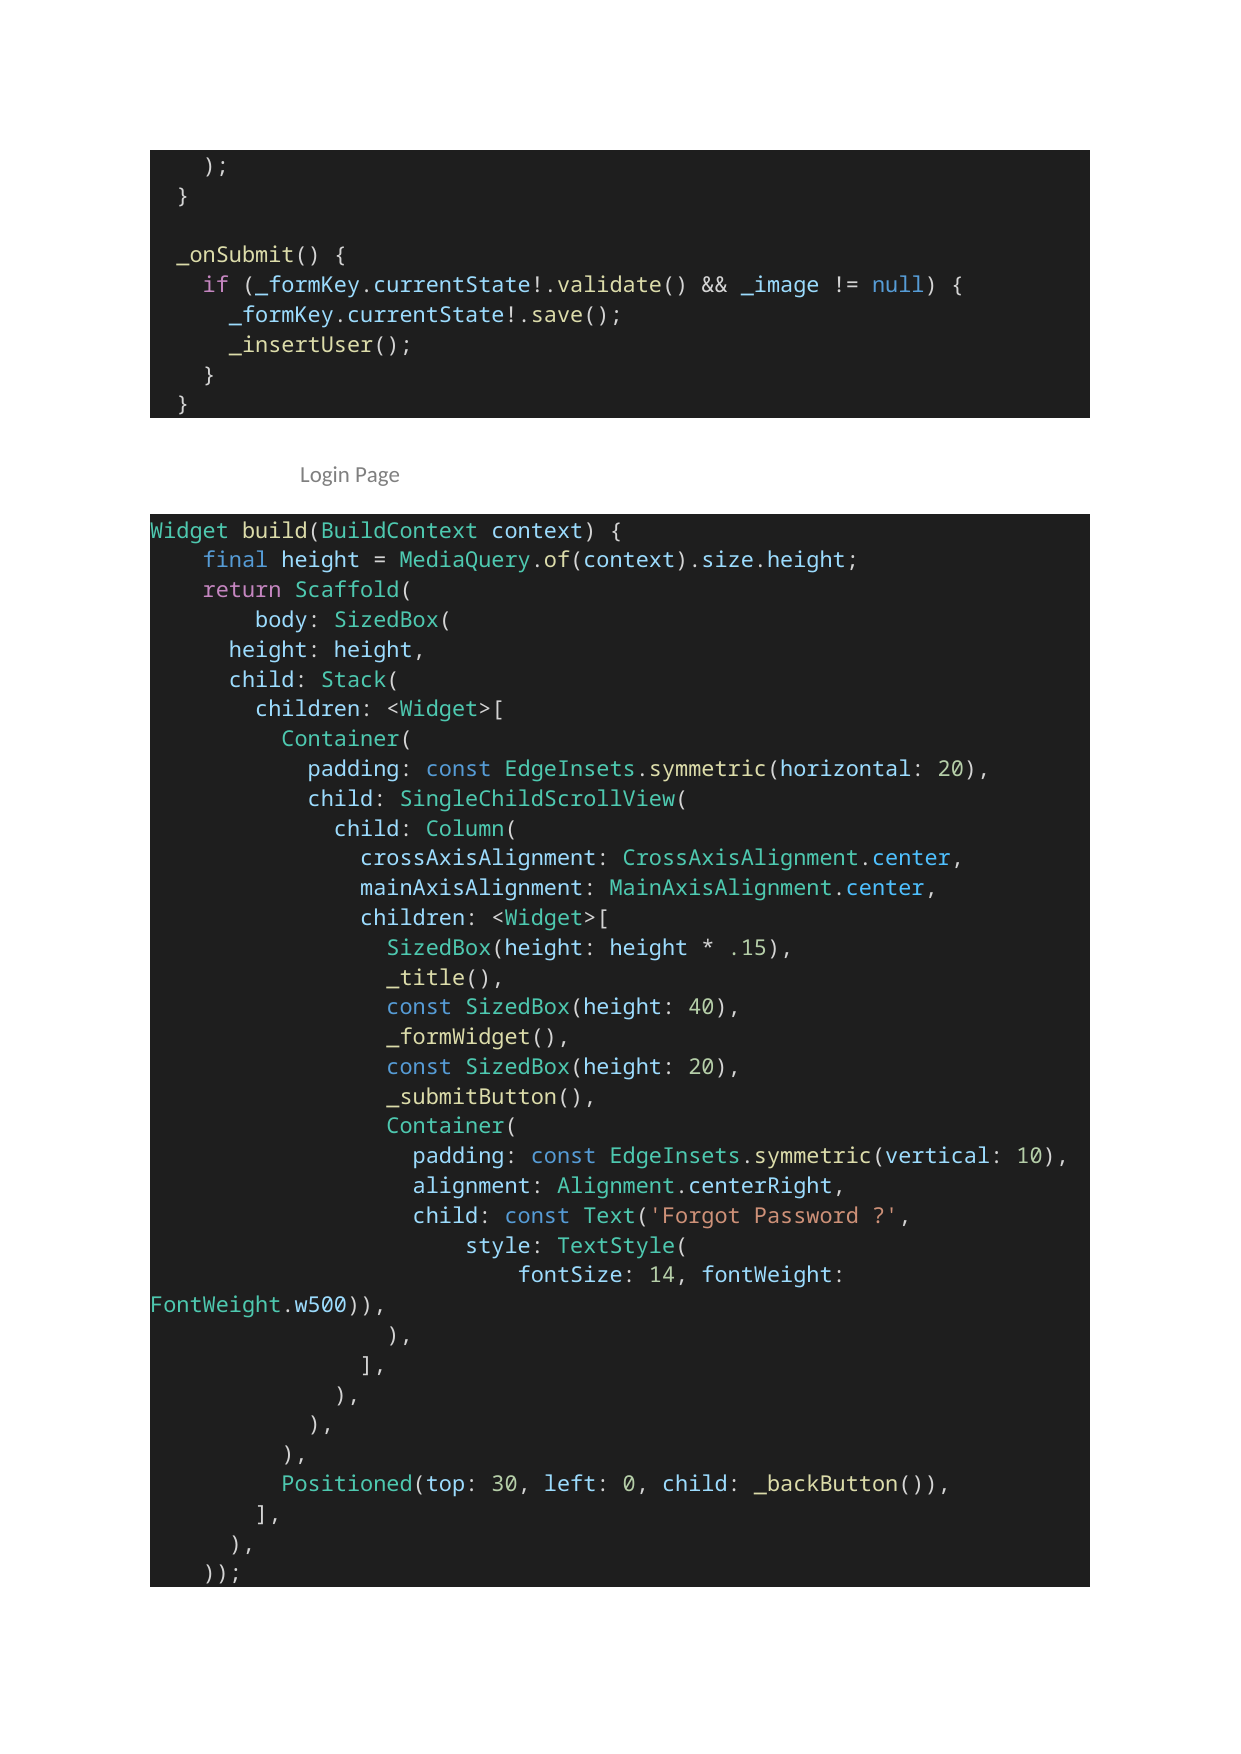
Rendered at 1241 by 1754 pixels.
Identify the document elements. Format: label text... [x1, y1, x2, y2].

text fontSize: 14, fontWeight: FontWeight.w500)), [150, 1259, 1090, 1319]
text ), [150, 1319, 1090, 1349]
text padding: const EdgeInsets.symmetric(vertical: 10), [150, 1140, 1090, 1170]
text body: SizedBox( [150, 604, 1090, 634]
text crossAxisAlignment: CrossAxisAlignment.center, [150, 842, 1090, 872]
text if (_formKey.currentState!.validate() && _image != null) { [150, 269, 1090, 299]
text _formKey.currentState!.save(); [150, 299, 1090, 329]
text SizedBox(height: height * .15), [150, 932, 1090, 961]
text child: Stack( [150, 663, 1090, 693]
text ], [150, 1349, 1090, 1378]
text child: const Text('Forgot Password ?', [150, 1200, 1090, 1229]
text _insertUser(); [150, 329, 1090, 358]
text _onSubmit() { [150, 239, 1090, 269]
text ], [150, 1498, 1090, 1527]
text child: Column( [150, 812, 1090, 842]
text } [150, 180, 1090, 209]
text ), [150, 1408, 1090, 1438]
text ), [150, 1438, 1090, 1468]
text return Scaffold( [150, 574, 1090, 604]
text mainAxisAlignment: MainAxisAlignment.center, [150, 872, 1090, 902]
list Login Page [300, 460, 1090, 488]
text children: <Widget>[ [150, 693, 1090, 723]
text _submitButton(), [150, 1081, 1090, 1110]
text const SizedBox(height: 20), [150, 1051, 1090, 1081]
text _title(), [150, 961, 1090, 991]
text const SizedBox(height: 40), [150, 991, 1090, 1021]
text ), [150, 1378, 1090, 1408]
text Container( [150, 1110, 1090, 1140]
text _formWidget(), [150, 1021, 1090, 1051]
text } [150, 358, 1090, 388]
text )); [150, 1557, 1090, 1587]
text final height = MediaQuery.of(context).size.height; [150, 544, 1090, 574]
text ); [150, 150, 1090, 180]
text Widget build(BuildContext context) { [150, 514, 1090, 544]
text height: height, [150, 634, 1090, 663]
text style: TextStyle( [150, 1229, 1090, 1259]
text } [150, 388, 1090, 418]
text Positioned(top: 30, left: 0, child: _backButton()), [150, 1468, 1090, 1498]
text padding: const EdgeInsets.symmetric(horizontal: 20), [150, 753, 1090, 783]
text children: <Widget>[ [150, 902, 1090, 932]
text child: SingleChildScrollView( [150, 783, 1090, 812]
text ), [150, 1527, 1090, 1557]
text Container( [150, 723, 1090, 753]
text alignment: Alignment.centerRight, [150, 1170, 1090, 1200]
